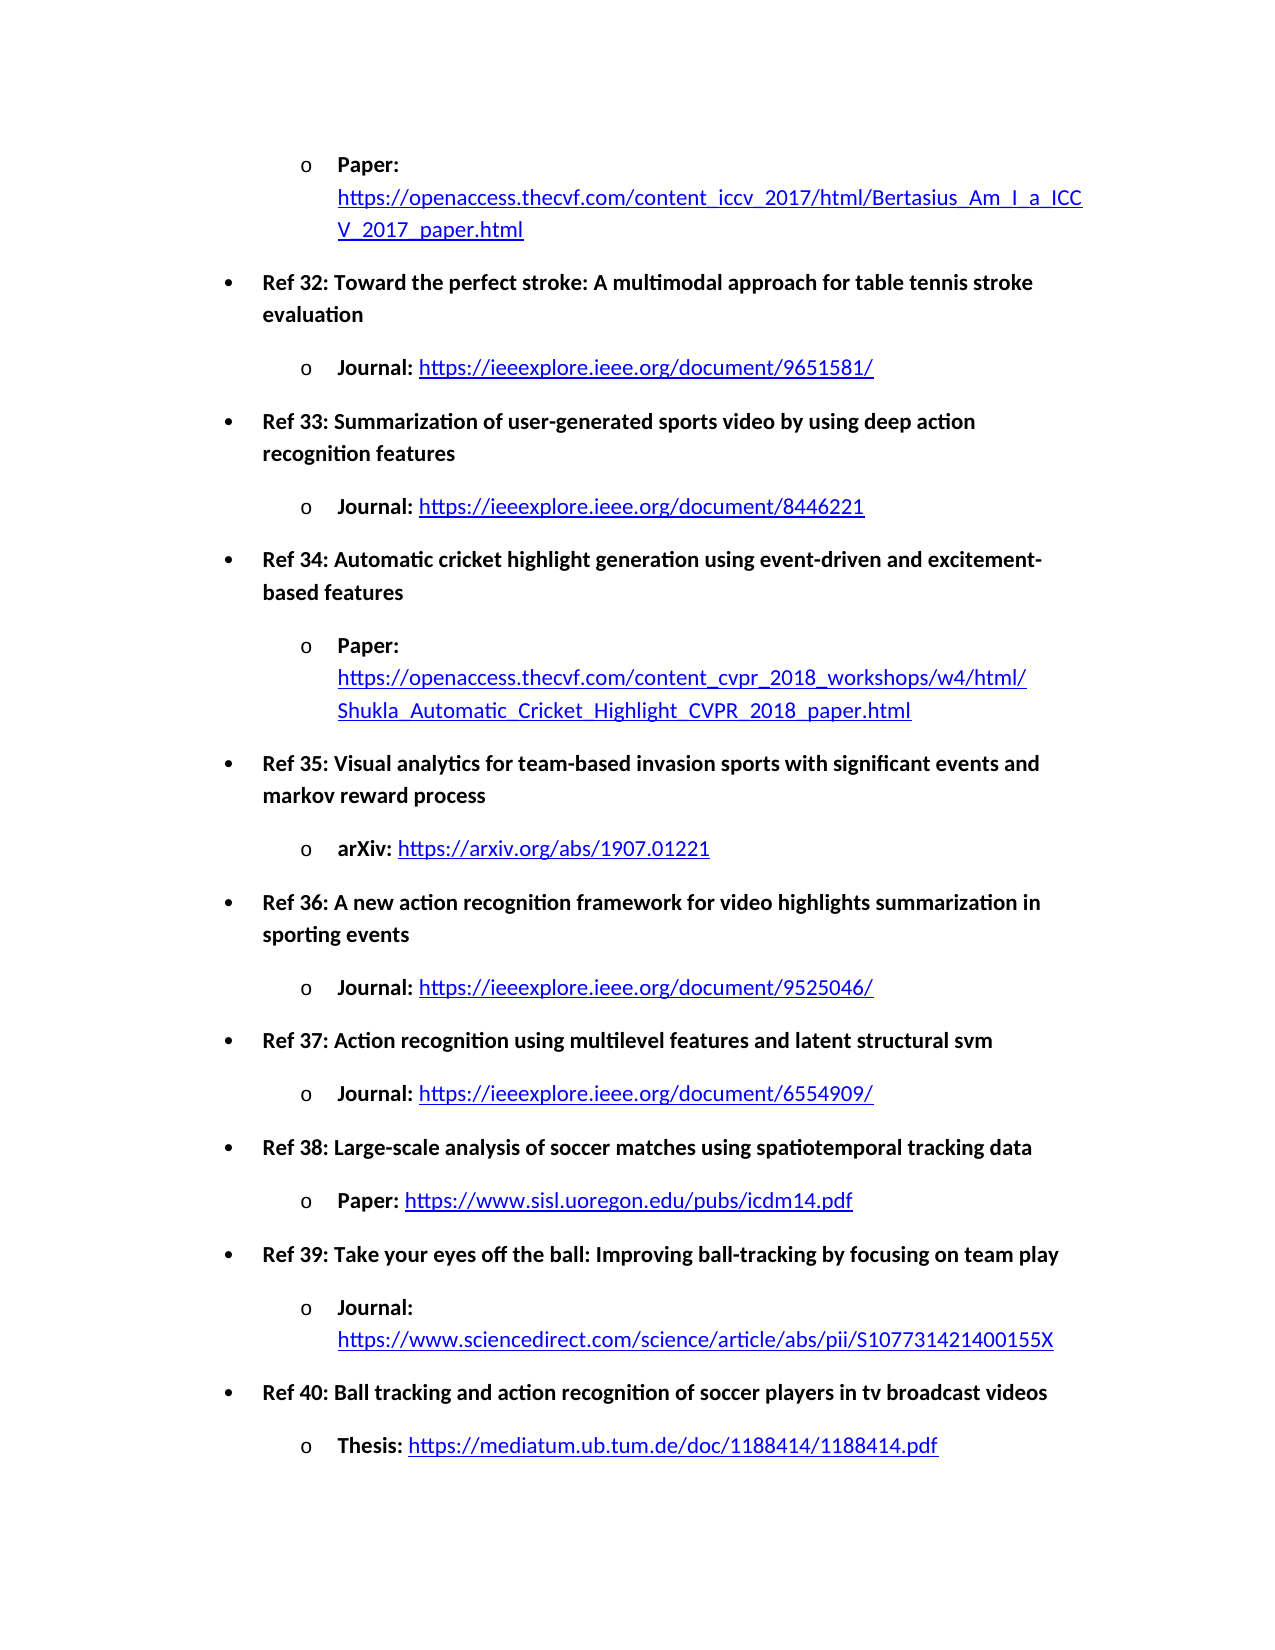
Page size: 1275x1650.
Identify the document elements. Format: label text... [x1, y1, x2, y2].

list Ref 34: Automatic cricket highlight generation using event-driven and excitement-based features [225, 546, 1087, 606]
list Journal: https://ieeexplore.ieee.org/document/9525046/ [300, 973, 1087, 1001]
list Journal: https://www.sciencedirect.com/science/article/abs/pii/S107731421400155X [300, 1293, 1087, 1353]
list Ref 37: Action recognition using multilevel features and latent structural svm [225, 1026, 1087, 1054]
list Journal: https://ieeexplore.ieee.org/document/8446221 [300, 492, 1087, 521]
list Paper: https://openaccess.thecvf.com/content_cvpr_2018_workshops/w4/html/Shukla_Automatic_Cricket_Highlight_CVPR_2018_paper.html [300, 631, 1087, 724]
list Ref 39: Take your eyes off the ball: Improving ball-tracking by focusing on team play [225, 1240, 1087, 1268]
list Thesis: https://mediatum.ub.tum.de/doc/1188414/1188414.pdf [300, 1432, 1087, 1460]
list Ref 36: A new action recognition framework for video highlights summarization in sporting events [225, 888, 1087, 948]
list Ref 33: Summarization of user-generated sports video by using deep action recognition features [225, 407, 1087, 467]
list Ref 32: Toward the perfect stroke: A multimodal approach for table tennis stroke evaluation [225, 268, 1087, 328]
list Journal: https://ieeexplore.ieee.org/document/6554909/ [300, 1079, 1087, 1108]
list Journal: https://ieeexplore.ieee.org/document/9651581/ [300, 353, 1087, 382]
list Ref 40: Ball tracking and action recognition of soccer players in tv broadcast videos [225, 1378, 1087, 1407]
list Ref 38: Large-scale analysis of soccer matches using spatiotemporal tracking data [225, 1133, 1087, 1161]
list Paper: https://openaccess.thecvf.com/content_iccv_2017/html/Bertasius_Am_I_a_ICCV_2017_paper.html [300, 150, 1087, 243]
list Paper: https://www.sisl.uoregon.edu/pubs/icdm14.pdf [300, 1186, 1087, 1215]
list Ref 35: Visual analytics for team-based invasion sports with significant events and markov reward process [225, 749, 1087, 809]
list arXiv: https://arxiv.org/abs/1907.01221 [300, 834, 1087, 862]
